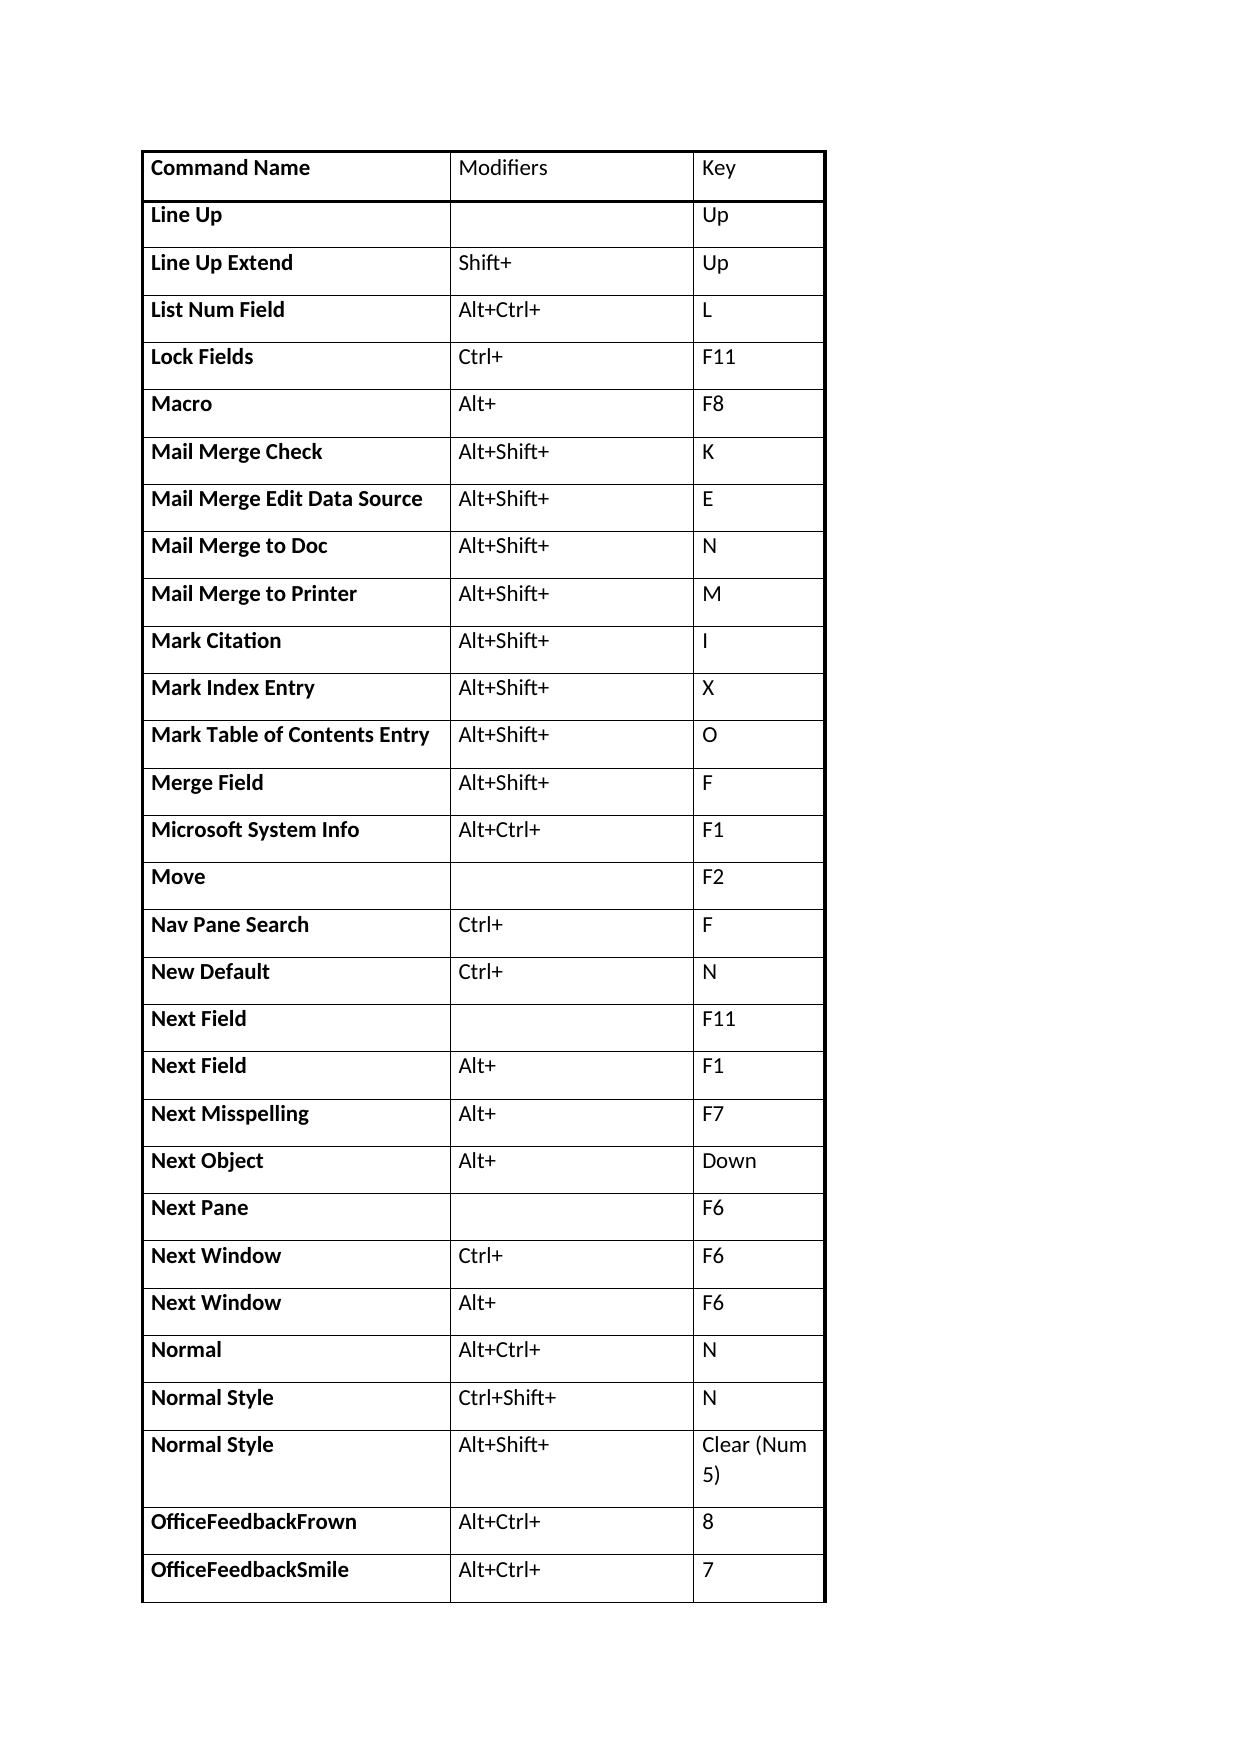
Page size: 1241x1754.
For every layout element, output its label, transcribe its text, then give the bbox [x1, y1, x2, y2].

table_cell [451, 1194, 693, 1240]
table_cell F6 [694, 1241, 823, 1288]
table_cell Mark Index Entry [144, 674, 450, 720]
table_cell Mail Merge Check [144, 438, 450, 484]
table_cell M [694, 579, 823, 626]
table_cell N [694, 958, 823, 1004]
table_cell Line Up [144, 203, 450, 247]
table_cell Next Field [144, 1052, 450, 1098]
table_cell F2 [694, 863, 823, 909]
table_cell Alt+Ctrl+ [451, 1508, 693, 1554]
table_cell F11 [694, 1005, 823, 1051]
table_cell Mail Merge to Printer [144, 579, 450, 626]
table_cell Alt+Shift+ [451, 579, 693, 626]
table_cell OfficeFeedbackFrown [144, 1508, 450, 1554]
table_cell Next Object [144, 1147, 450, 1193]
table_cell Nav Pane Search [144, 910, 450, 957]
table_cell Next Pane [144, 1194, 450, 1240]
table_cell F1 [694, 1052, 823, 1098]
table_cell Alt+Ctrl+ [451, 816, 693, 862]
table_cell Alt+Ctrl+ [451, 1555, 693, 1602]
table_cell Alt+ [451, 390, 693, 436]
table_cell Next Window [144, 1289, 450, 1335]
table_cell Alt+Shift+ [451, 485, 693, 531]
table_cell Normal Style [144, 1431, 450, 1507]
table_cell Up [694, 203, 823, 247]
table_cell F [694, 769, 823, 815]
table_cell Move [144, 863, 450, 909]
table_cell L [694, 296, 823, 342]
table_cell F7 [694, 1100, 823, 1146]
table_cell K [694, 438, 823, 484]
table_cell Mail Merge to Doc [144, 532, 450, 578]
table_cell Lock Fields [144, 343, 450, 389]
table_cell Alt+ [451, 1052, 693, 1098]
table_cell Ctrl+ [451, 1241, 693, 1288]
table_cell O [694, 721, 823, 767]
table_cell F6 [694, 1194, 823, 1240]
table_cell Line Up Extend [144, 248, 450, 294]
table_cell Ctrl+Shift+ [451, 1383, 693, 1429]
table_cell N [694, 1383, 823, 1429]
table_cell New Default [144, 958, 450, 1004]
table_header Key [694, 153, 823, 200]
table_cell Next Window [144, 1241, 450, 1288]
table_header Command Name [144, 153, 450, 200]
table_cell Next Field [144, 1005, 450, 1051]
table_cell I [694, 627, 823, 673]
table_cell E [694, 485, 823, 531]
table_cell Alt+ [451, 1147, 693, 1193]
table_cell Alt+Ctrl+ [451, 1336, 693, 1382]
table_cell Normal Style [144, 1383, 450, 1429]
table_cell Ctrl+ [451, 958, 693, 1004]
table_cell Macro [144, 390, 450, 436]
table_cell [451, 203, 693, 247]
table_cell Alt+Ctrl+ [451, 296, 693, 342]
table_cell Alt+ [451, 1100, 693, 1146]
table_cell Alt+Shift+ [451, 532, 693, 578]
table_cell Mark Citation [144, 627, 450, 673]
table_cell F [694, 910, 823, 957]
table_cell F11 [694, 343, 823, 389]
table_cell Alt+Shift+ [451, 674, 693, 720]
table_cell Microsoft System Info [144, 816, 450, 862]
table_cell [451, 863, 693, 909]
table_header Modifiers [451, 153, 693, 200]
table_cell List Num Field [144, 296, 450, 342]
table_cell Up [694, 248, 823, 294]
table_cell Ctrl+ [451, 910, 693, 957]
table_cell Normal [144, 1336, 450, 1382]
table_cell Shift+ [451, 248, 693, 294]
table_cell Ctrl+ [451, 343, 693, 389]
table_cell 8 [694, 1508, 823, 1554]
table_cell Alt+Shift+ [451, 1431, 693, 1507]
table_cell Alt+Shift+ [451, 438, 693, 484]
table_cell Alt+Shift+ [451, 721, 693, 767]
table_cell OfficeFeedbackSmile [144, 1555, 450, 1602]
table_cell X [694, 674, 823, 720]
table_cell Clear (Num 5) [694, 1431, 823, 1507]
table_cell [451, 1005, 693, 1051]
table_cell Alt+ [451, 1289, 693, 1335]
table_cell Mark Table of Contents Entry [144, 721, 450, 767]
table_cell Mail Merge Edit Data Source [144, 485, 450, 531]
table_cell F1 [694, 816, 823, 862]
table_cell F6 [694, 1289, 823, 1335]
table_cell Alt+Shift+ [451, 769, 693, 815]
table_cell 7 [694, 1555, 823, 1602]
table_cell Down [694, 1147, 823, 1193]
table_cell F8 [694, 390, 823, 436]
table_cell Next Misspelling [144, 1100, 450, 1146]
table_cell N [694, 532, 823, 578]
table_cell N [694, 1336, 823, 1382]
table_cell Merge Field [144, 769, 450, 815]
table_cell Alt+Shift+ [451, 627, 693, 673]
